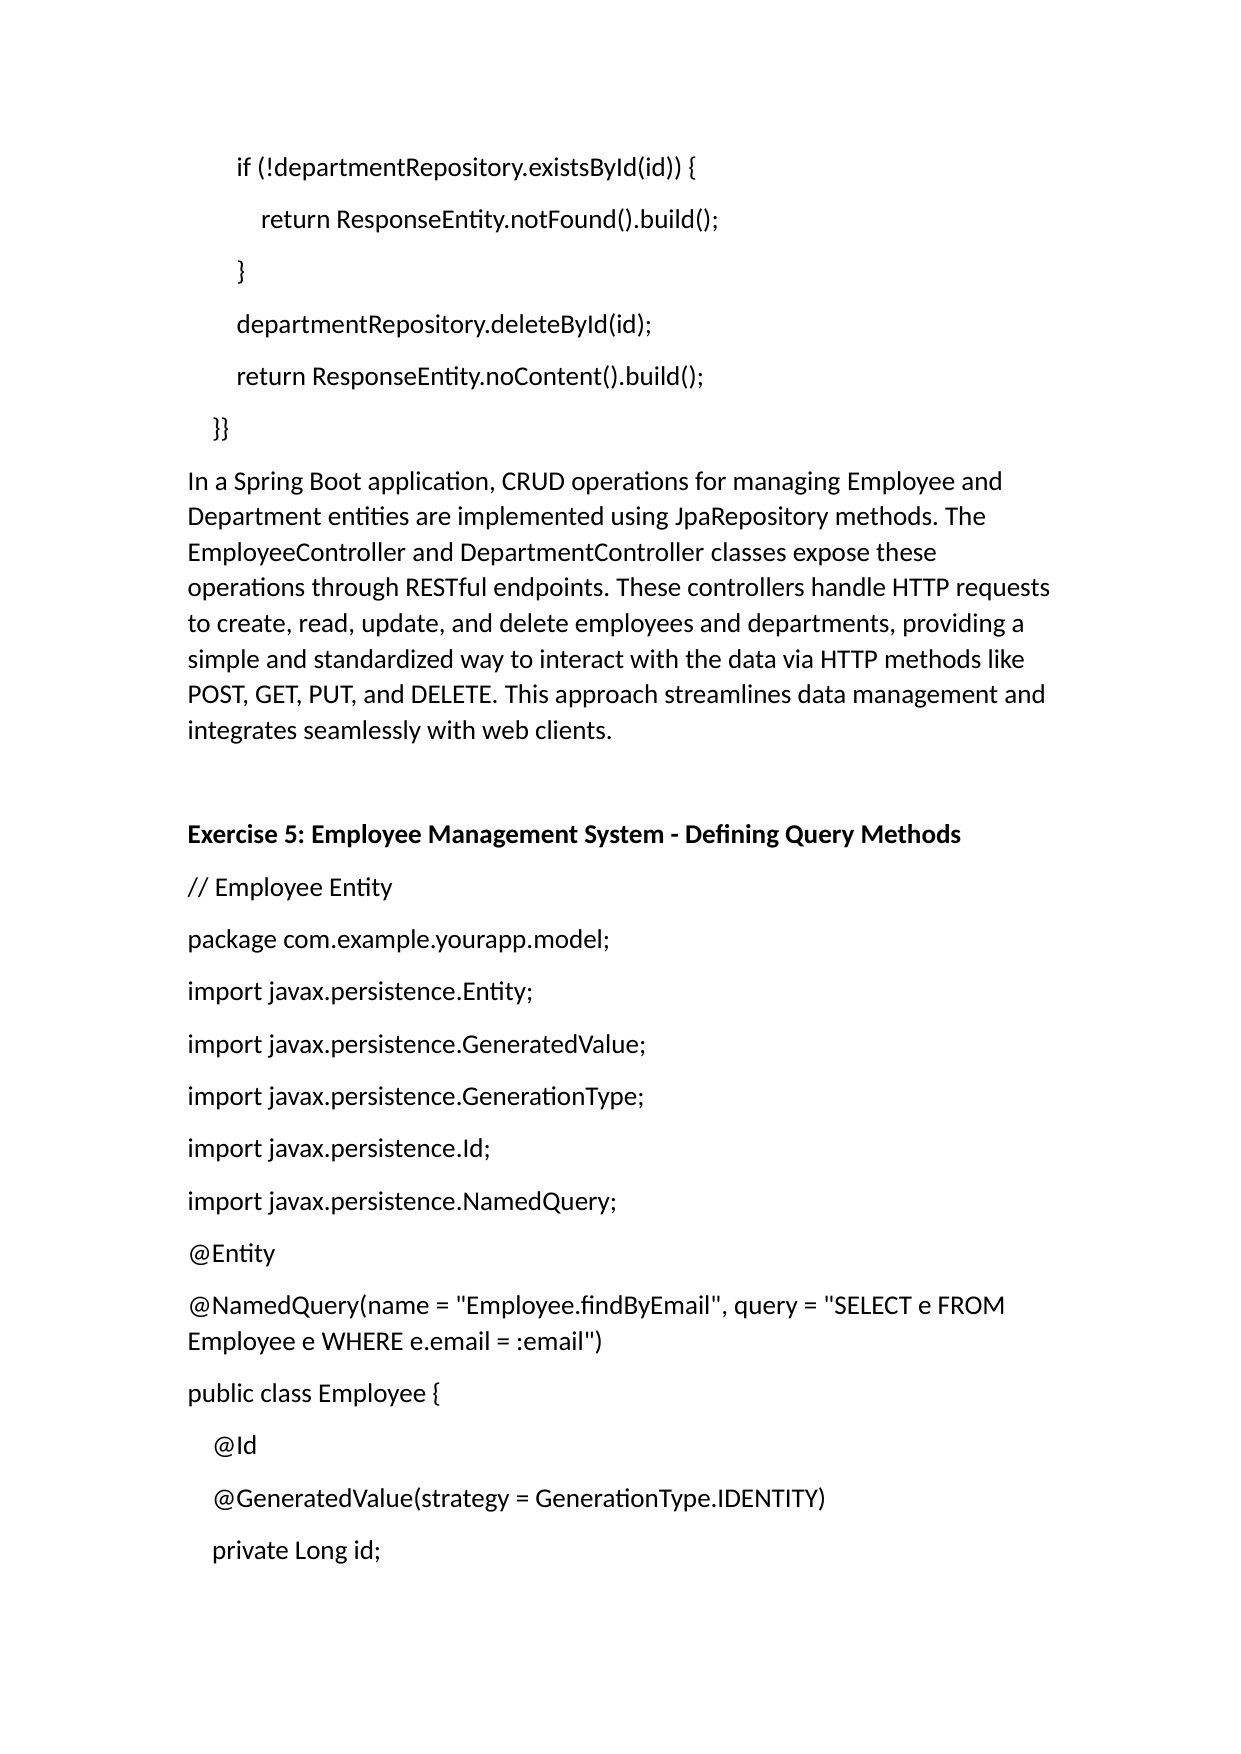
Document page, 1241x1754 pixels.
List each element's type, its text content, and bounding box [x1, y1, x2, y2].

text return ResponseEntity.noContent().build(); [187, 359, 1053, 392]
text @Entity [187, 1236, 1053, 1269]
text } [187, 254, 1053, 288]
text package com.example.yourapp.model; [187, 922, 1053, 955]
text return ResponseEntity.notFound().build(); [187, 202, 1053, 235]
text import javax.persistence.GenerationType; [187, 1079, 1053, 1112]
text private Long id; [187, 1533, 1053, 1566]
text if (!departmentRepository.existsById(id)) { [187, 150, 1053, 183]
text @GeneratedValue(strategy = GenerationType.IDENTITY) [187, 1481, 1053, 1514]
text In a Spring Boot application, CRUD operations for managing Employee and Department entities are implemented using JpaRepository methods. The EmployeeController and DepartmentController classes expose these operations through RESTful endpoints. These controllers handle HTTP requests to create, read, update, and delete employees and departments, providing a simple and standardized way to interact with the data via HTTP methods like POST, GET, PUT, and DELETE. This approach streamlines data management and integrates seamlessly with web clients. [187, 464, 1053, 746]
text departmentRepository.deleteById(id); [187, 307, 1053, 340]
text import javax.persistence.Id; [187, 1131, 1053, 1164]
text import javax.persistence.NamedQuery; [187, 1184, 1053, 1217]
text public class Employee { [187, 1376, 1053, 1409]
text @NamedQuery(name = "Employee.findByEmail", query = "SELECT e FROM Employee e WHERE e.email = :email") [187, 1288, 1053, 1357]
text import javax.persistence.GeneratedValue; [187, 1027, 1053, 1060]
text // Employee Entity [187, 870, 1053, 903]
text }} [187, 411, 1053, 444]
text @Id [187, 1428, 1053, 1462]
text import javax.persistence.Entity; [187, 974, 1053, 1008]
text Exercise 5: Employee Management System - Defining Query Methods [187, 818, 1053, 851]
